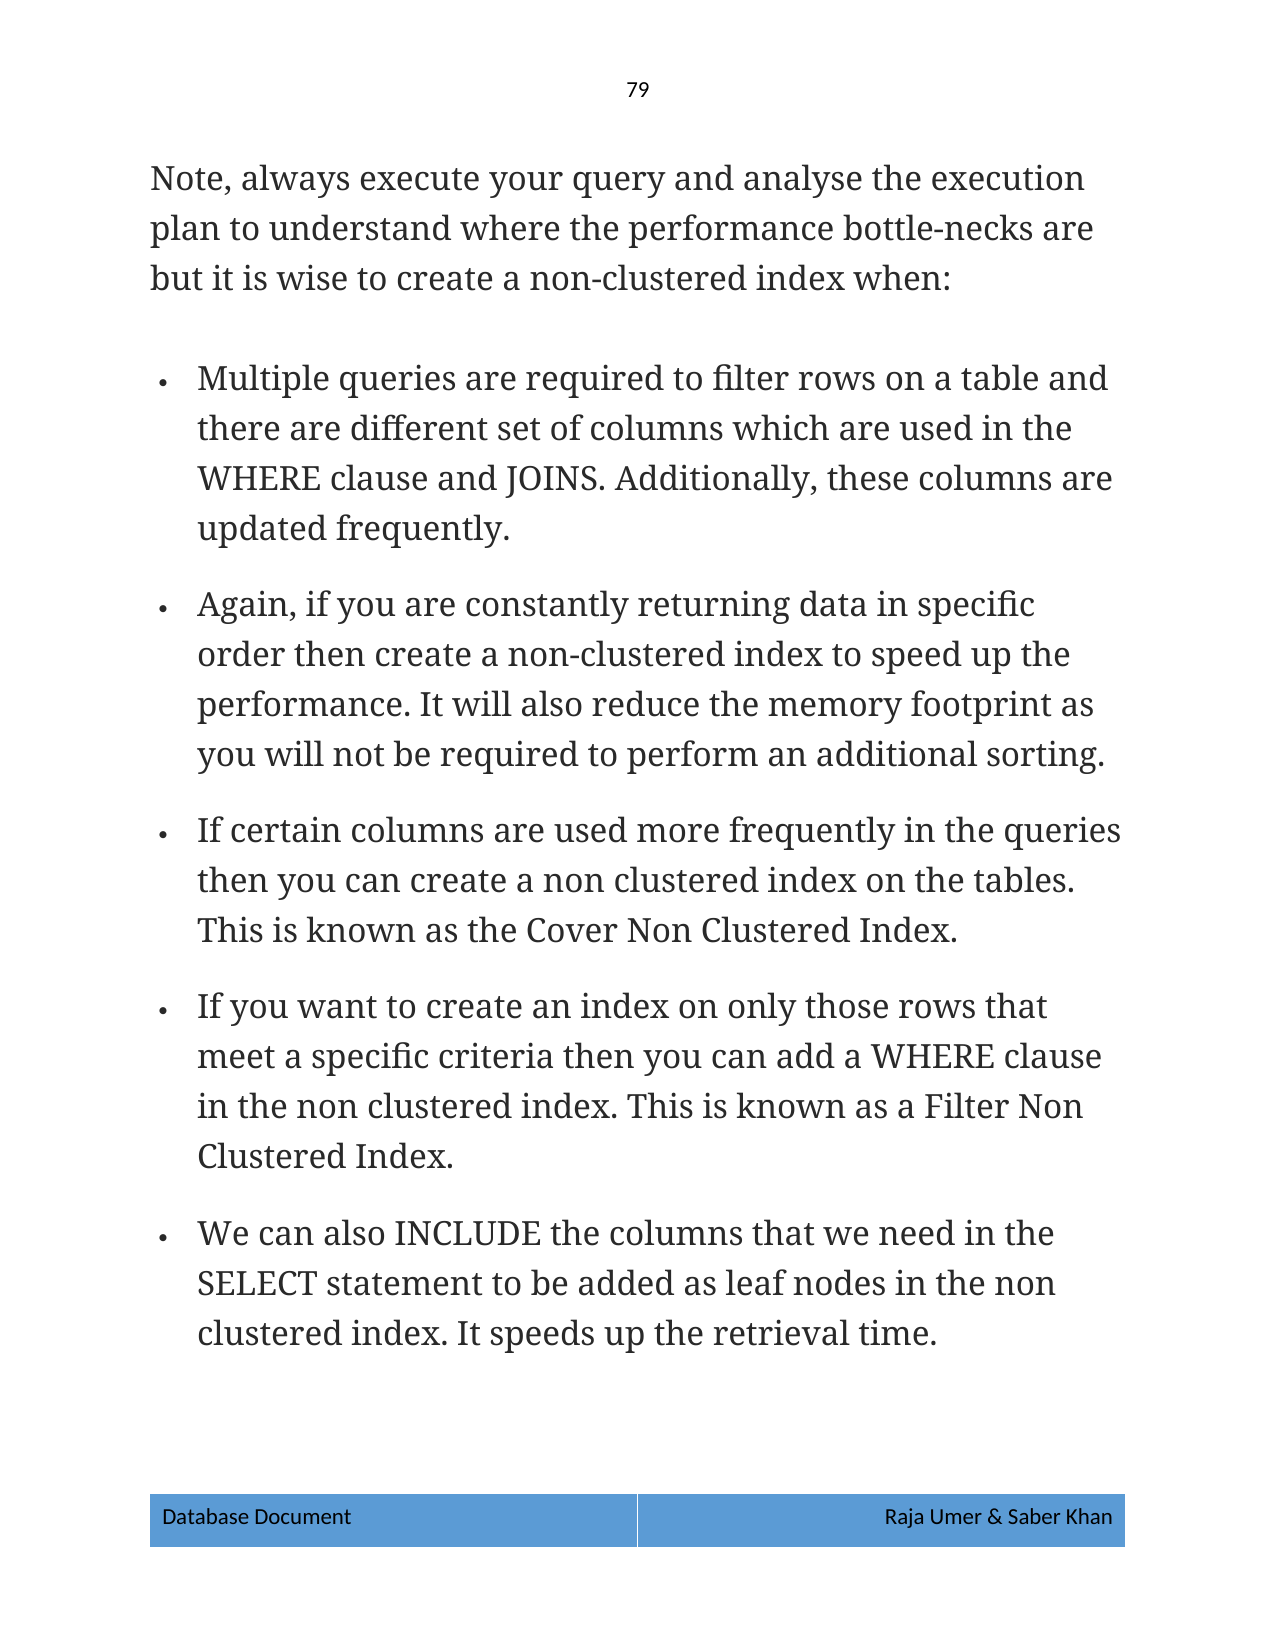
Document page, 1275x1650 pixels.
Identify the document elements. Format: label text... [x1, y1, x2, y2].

list If certain columns are used more frequently in the queries then you can create a non clustered index on the tables. This is known as the Cover Non Clustered Index. [159, 802, 1125, 952]
list We can also INCLUDE the columns that we need in the SELECT statement to be added as leaf nodes in the non clustered index. It speeds up the retrieval time. [159, 1205, 1125, 1355]
list Again, if you are constantly returning data in specific order then create a non-clustered index to speed up the performance. It will also reduce the memory footprint as you will not be required to perform an additional sorting. [159, 576, 1125, 776]
list If you want to create an index on only those rows that meet a specific criteria then you can add a WHERE clause in the non clustered index. This is known as a Filter Non Clustered Index. [159, 979, 1125, 1179]
text Note, always execute your query and analyse the execution plan to understand where the performance bottle-necks are but it is wise to create a non-clustered index when: [150, 150, 1125, 300]
list Multiple queries are required to filter rows on a table and there are different set of columns which are used in the WHERE clause and JOINS. Additionally, these columns are updated frequently. [159, 350, 1125, 550]
